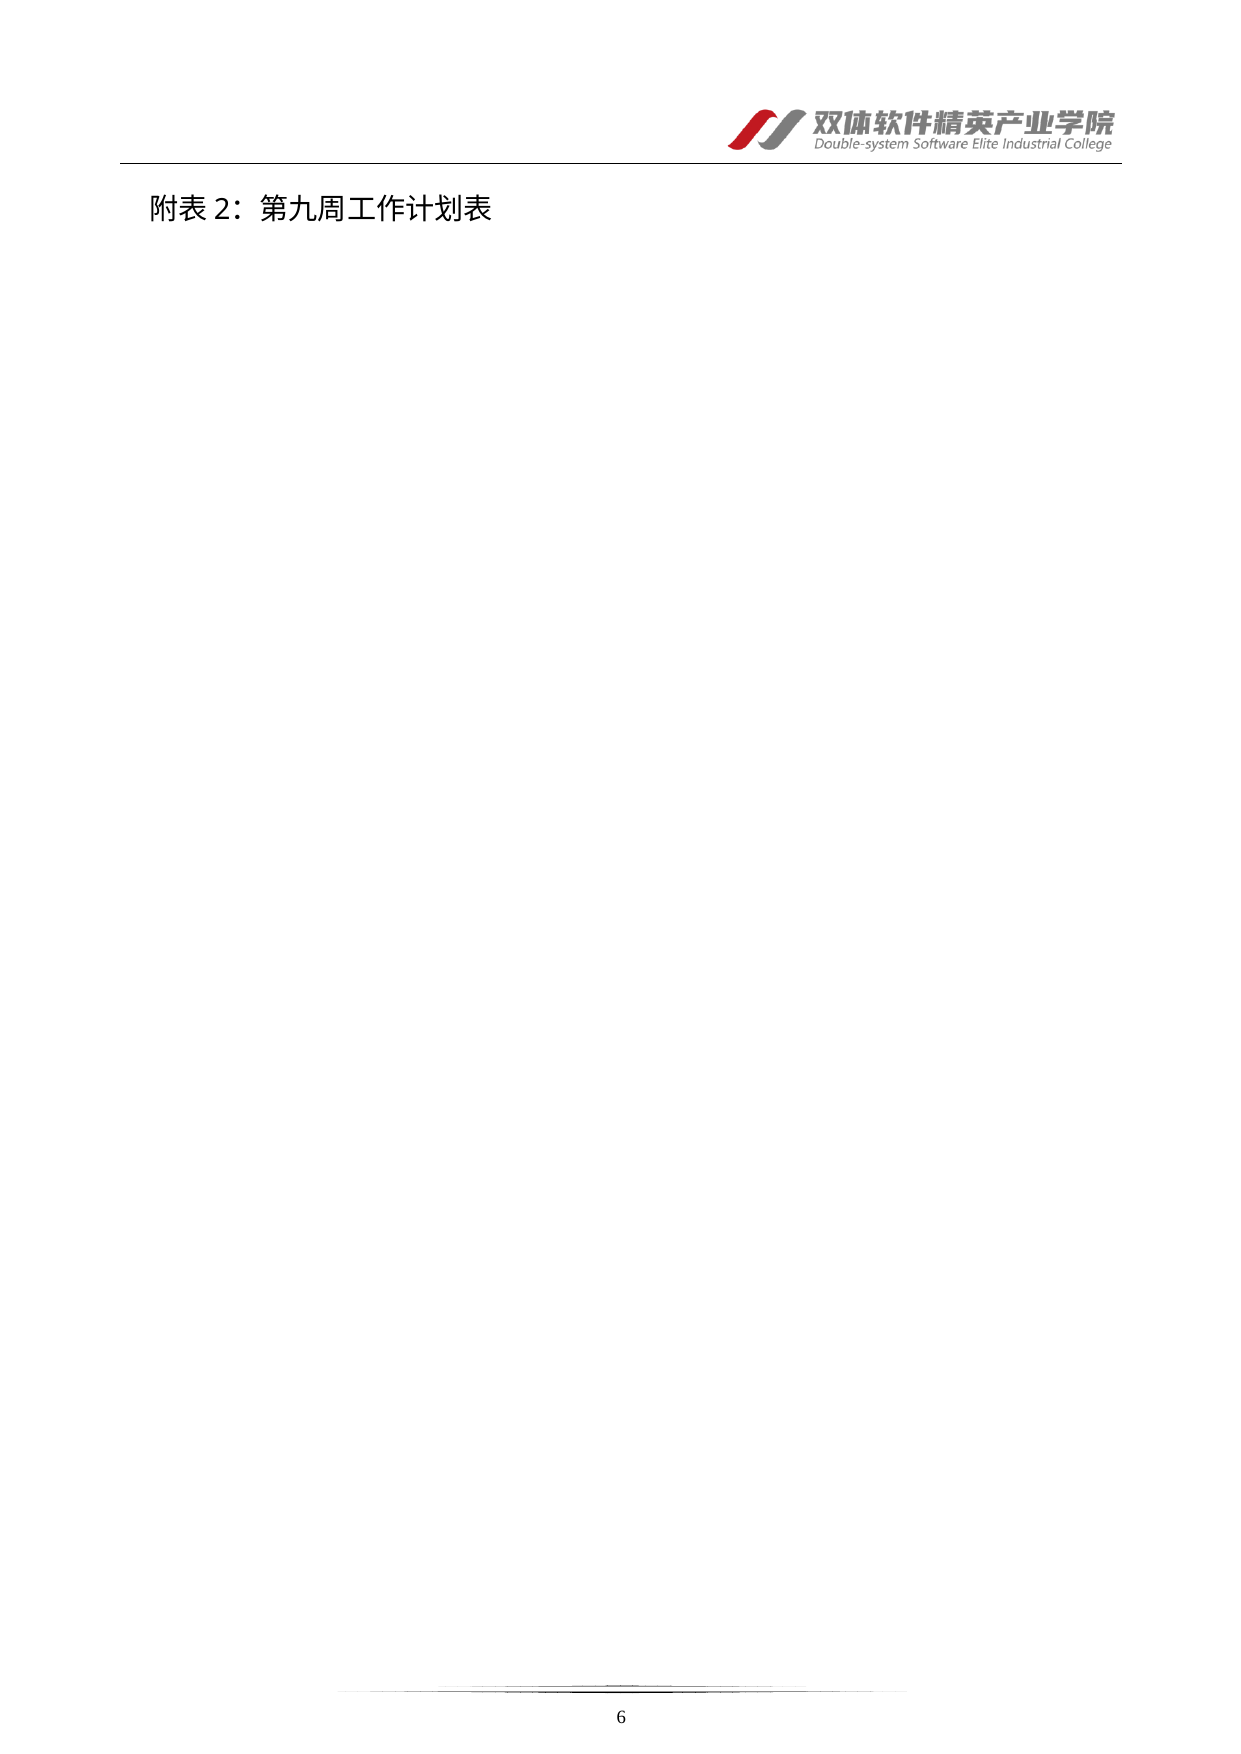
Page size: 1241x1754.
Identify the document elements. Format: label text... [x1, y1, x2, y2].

picture [120, 1685, 1125, 1694]
text 附表2：第九周工作计划表 [120, 174, 1122, 239]
picture [716, 79, 1139, 155]
